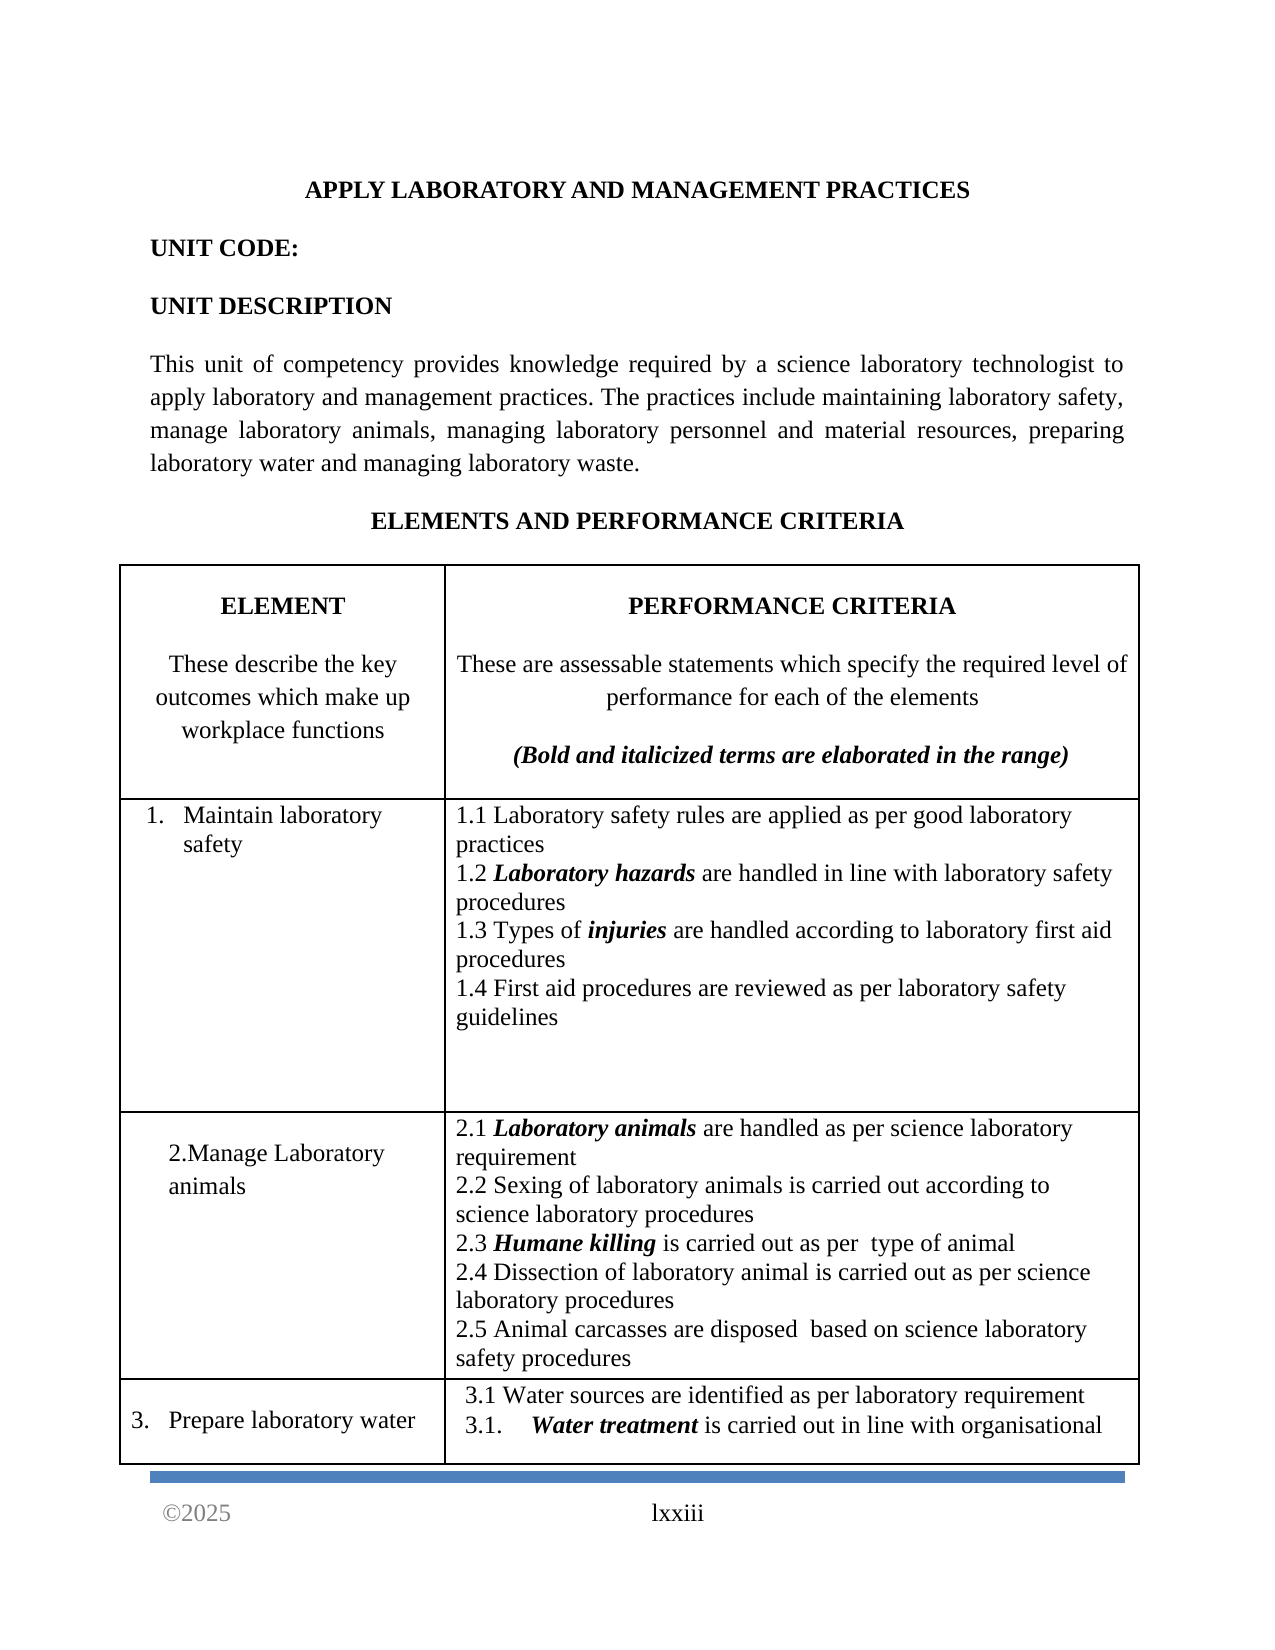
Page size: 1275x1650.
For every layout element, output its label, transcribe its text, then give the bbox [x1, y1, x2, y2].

table_cell 2.Manage Laboratory animals [121, 1113, 444, 1378]
text UNIT DESCRIPTION [150, 291, 1125, 320]
table_header PERFORMANCE CRITERIA These are assessable statements which specify the required level of performance for each of the elements (Bold and italicized terms are elaborated in the range) [446, 566, 1138, 798]
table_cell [121, 1380, 444, 1463]
text This unit of competency provides knowledge required by a science laboratory technologist to apply laboratory and management practices. The practices include maintaining laboratory safety, manage laboratory animals, managing laboratory personnel and material resources, preparing laboratory water and managing laboratory waste. [150, 349, 1125, 477]
table_cell Laboratory safety rules are applied as per good laboratory practices Laboratory hazards are handled in line with laboratory safety procedures Types of injuries are handled according to laboratory first aid procedures First aid procedures are reviewed as per laboratory safety guidelines [446, 800, 1138, 1111]
table_header ELEMENT These describe the key outcomes which make up workplace functions [121, 566, 444, 798]
table_cell Maintain laboratory safety [121, 800, 444, 1111]
subtitle APPLY LABORATORY AND MANAGEMENT PRACTICES [150, 175, 1125, 204]
text ELEMENTS AND PERFORMANCE CRITERIA [150, 506, 1125, 535]
text UNIT CODE: [150, 233, 1125, 262]
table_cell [446, 1380, 1138, 1463]
table_cell 2.1 Laboratory animals are handled as per science laboratory requirement 2.2 Sexing of laboratory animals is carried out according to science laboratory procedures 2.3 Humane killing is carried out as per type of animal 2.4 Dissection of laboratory animal is carried out as per science laboratory procedures 2.5 Animal carcasses are disposed based on science laboratory safety procedures [446, 1113, 1138, 1378]
